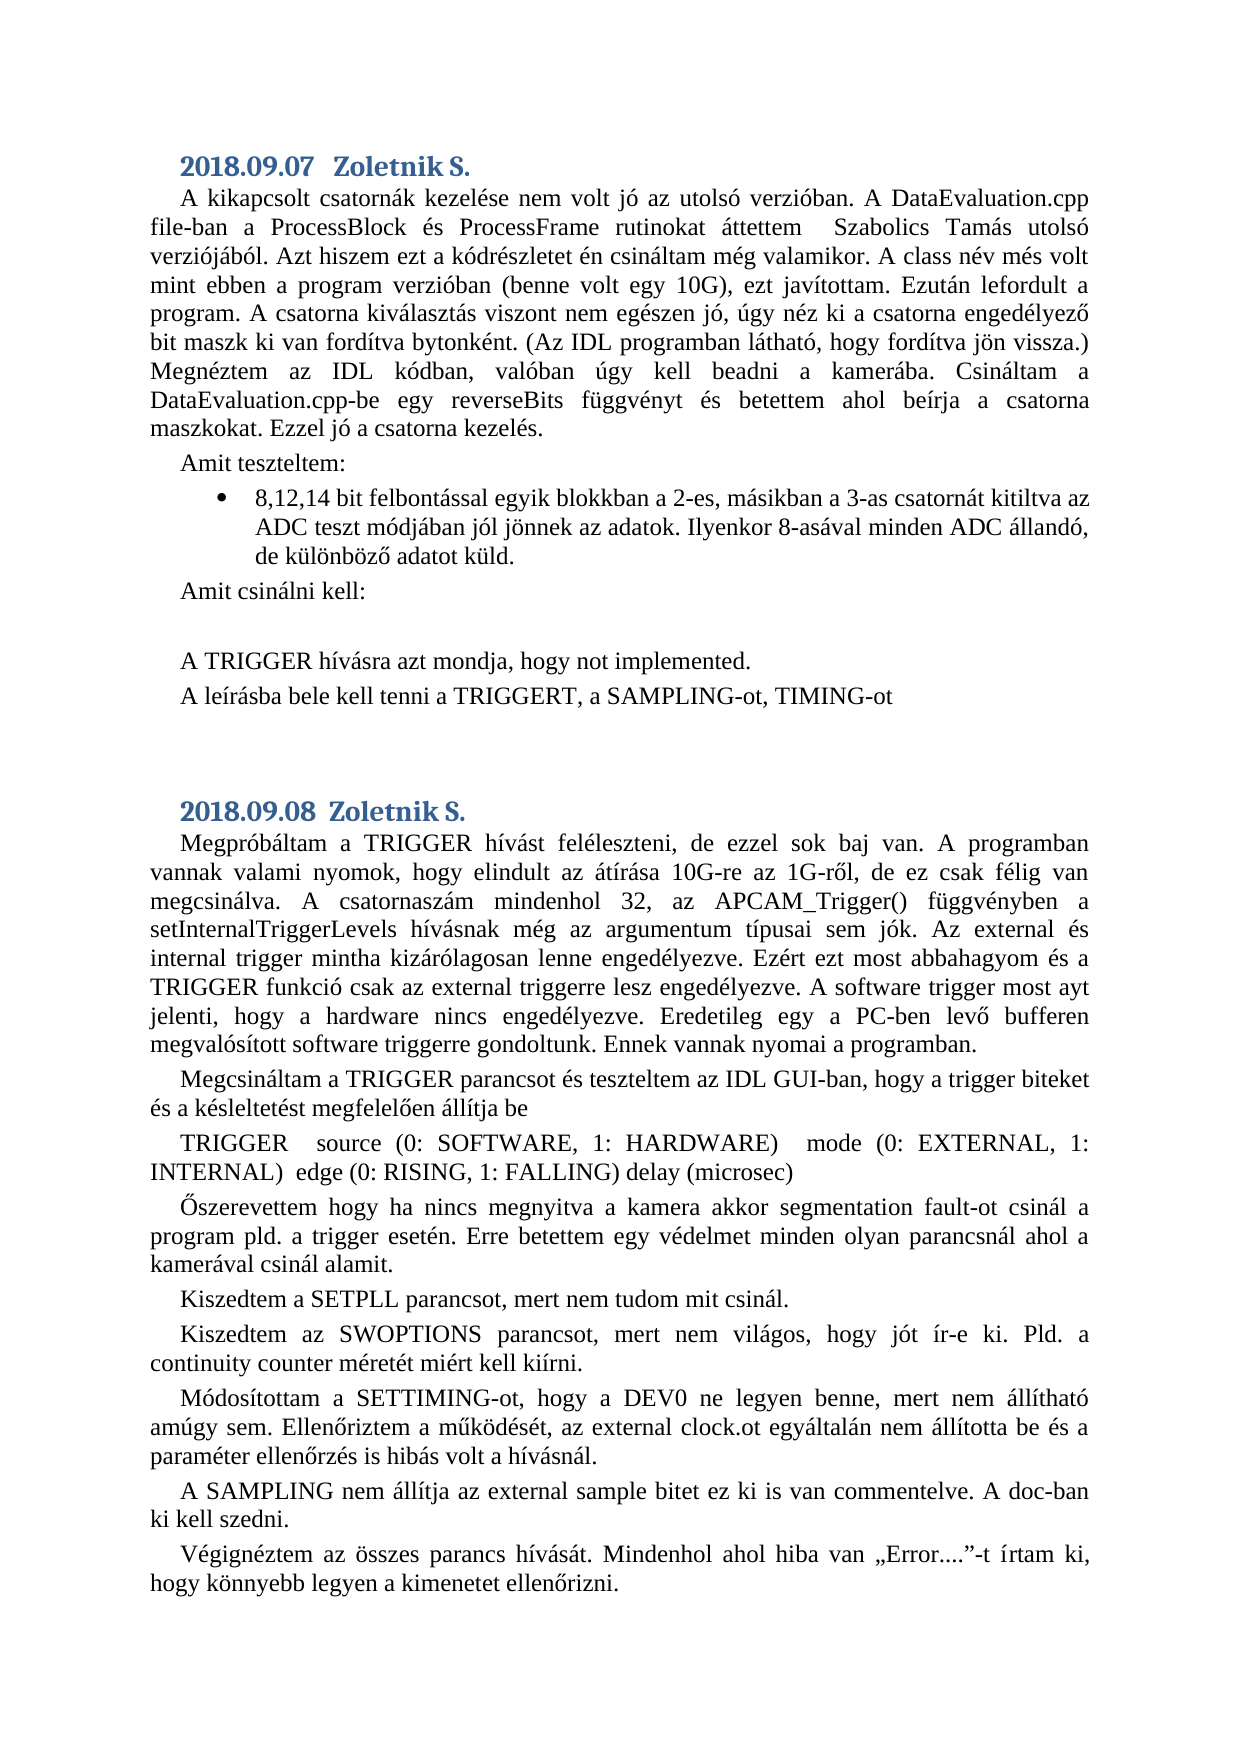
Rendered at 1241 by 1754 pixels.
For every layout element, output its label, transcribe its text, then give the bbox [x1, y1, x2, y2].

text Kiszedtem a SETPLL parancsot, mert nem tudom mit csinál. [150, 1284, 1090, 1313]
text A TRIGGER hívásra azt mondja, hogy not implemented. [150, 646, 1090, 675]
text Megcsináltam a TRIGGER parancsot és teszteltem az IDL GUI-ban, hogy a trigger biteket és a késleltetést megfelelően állítja be [150, 1064, 1090, 1122]
text TRIGGER source (0: SOFTWARE, 1: HARDWARE) mode (0: EXTERNAL, 1: INTERNAL) edge (0: RISING, 1: FALLING) delay (microsec) [150, 1128, 1090, 1186]
text A leírásba bele kell tenni a TRIGGERT, a SAMPLING-ot, TIMING-ot [150, 681, 1090, 710]
text A SAMPLING nem állítja az external sample bitet ez ki is van commentelve. A doc-ban ki kell szedni. [150, 1476, 1090, 1533]
text Kiszedtem az SWOPTIONS parancsot, mert nem világos, hogy jót ír-e ki. Pld. a continuity counter méretét miért kell kiírni. [150, 1319, 1090, 1377]
text Amit teszteltem: [150, 448, 1090, 477]
text A kikapcsolt csatornák kezelése nem volt jó az utolsó verzióban. A DataEvaluation.cpp file-ban a ProcessBlock és ProcessFrame rutinokat áttettem Szabolics Tamás utolsó verziójából. Azt hiszem ezt a kódrészletet én csináltam még valamikor. A class név més volt mint ebben a program verzióban (benne volt egy 10G), ezt javítottam. Ezután lefordult a program. A csatorna kiválasztás viszont nem egészen jó, úgy néz ki a csatorna engedélyező bit maszk ki van fordítva bytonként. (Az IDL programban látható, hogy fordítva jön vissza.) Megnéztem az IDL kódban, valóban úgy kell beadni a kamerába. Csináltam a DataEvaluation.cpp-be egy reverseBits függvényt és betettem ahol beírja a csatorna maszkokat. Ezzel jó a csatorna kezelés. [150, 183, 1090, 442]
text Amit csinálni kell: [150, 576, 1090, 605]
subtitle 2018.09.08 Zoletnik S. [150, 795, 1090, 828]
list 8,12,14 bit felbontással egyik blokkban a 2-es, másikban a 3-as csatornát kitiltva az ADC teszt módjában jól jönnek az adatok. Ilyenkor 8-asával minden ADC állandó, de különböző adatot küld. [217, 483, 1090, 570]
text Végignéztem az összes parancs hívását. Mindenhol ahol hiba van „Error....”-t írtam ki, hogy könnyebb legyen a kimenetet ellenőrizni. [150, 1539, 1090, 1597]
text Őszerevettem hogy ha nincs megnyitva a kamera akkor segmentation fault-ot csinál a program pld. a trigger esetén. Erre betettem egy védelmet minden olyan parancsnál ahol a kamerával csinál alamit. [150, 1192, 1090, 1278]
text Megpróbáltam a TRIGGER hívást feléleszteni, de ezzel sok baj van. A programban vannak valami nyomok, hogy elindult az átírása 10G-re az 1G-ről, de ez csak félig van megcsinálva. A csatornaszám mindenhol 32, az APCAM_Trigger() függvényben a setInternalTriggerLevels hívásnak még az argumentum típusai sem jók. Az external és internal trigger mintha kizárólagosan lenne engedélyezve. Ezért ezt most abbahagyom és a TRIGGER funkció csak az external triggerre lesz engedélyezve. A software trigger most ayt jelenti, hogy a hardware nincs engedélyezve. Eredetileg egy a PC-ben levő bufferen megvalósított software triggerre gondoltunk. Ennek vannak nyomai a programban. [150, 828, 1090, 1058]
text Módosítottam a SETTIMING-ot, hogy a DEV0 ne legyen benne, mert nem állítható amúgy sem. Ellenőriztem a működését, az external clock.ot egyáltalán nem állította be és a paraméter ellenőrzés is hibás volt a hívásnál. [150, 1383, 1090, 1469]
subtitle 2018.09.07 Zoletnik S. [150, 150, 1090, 183]
